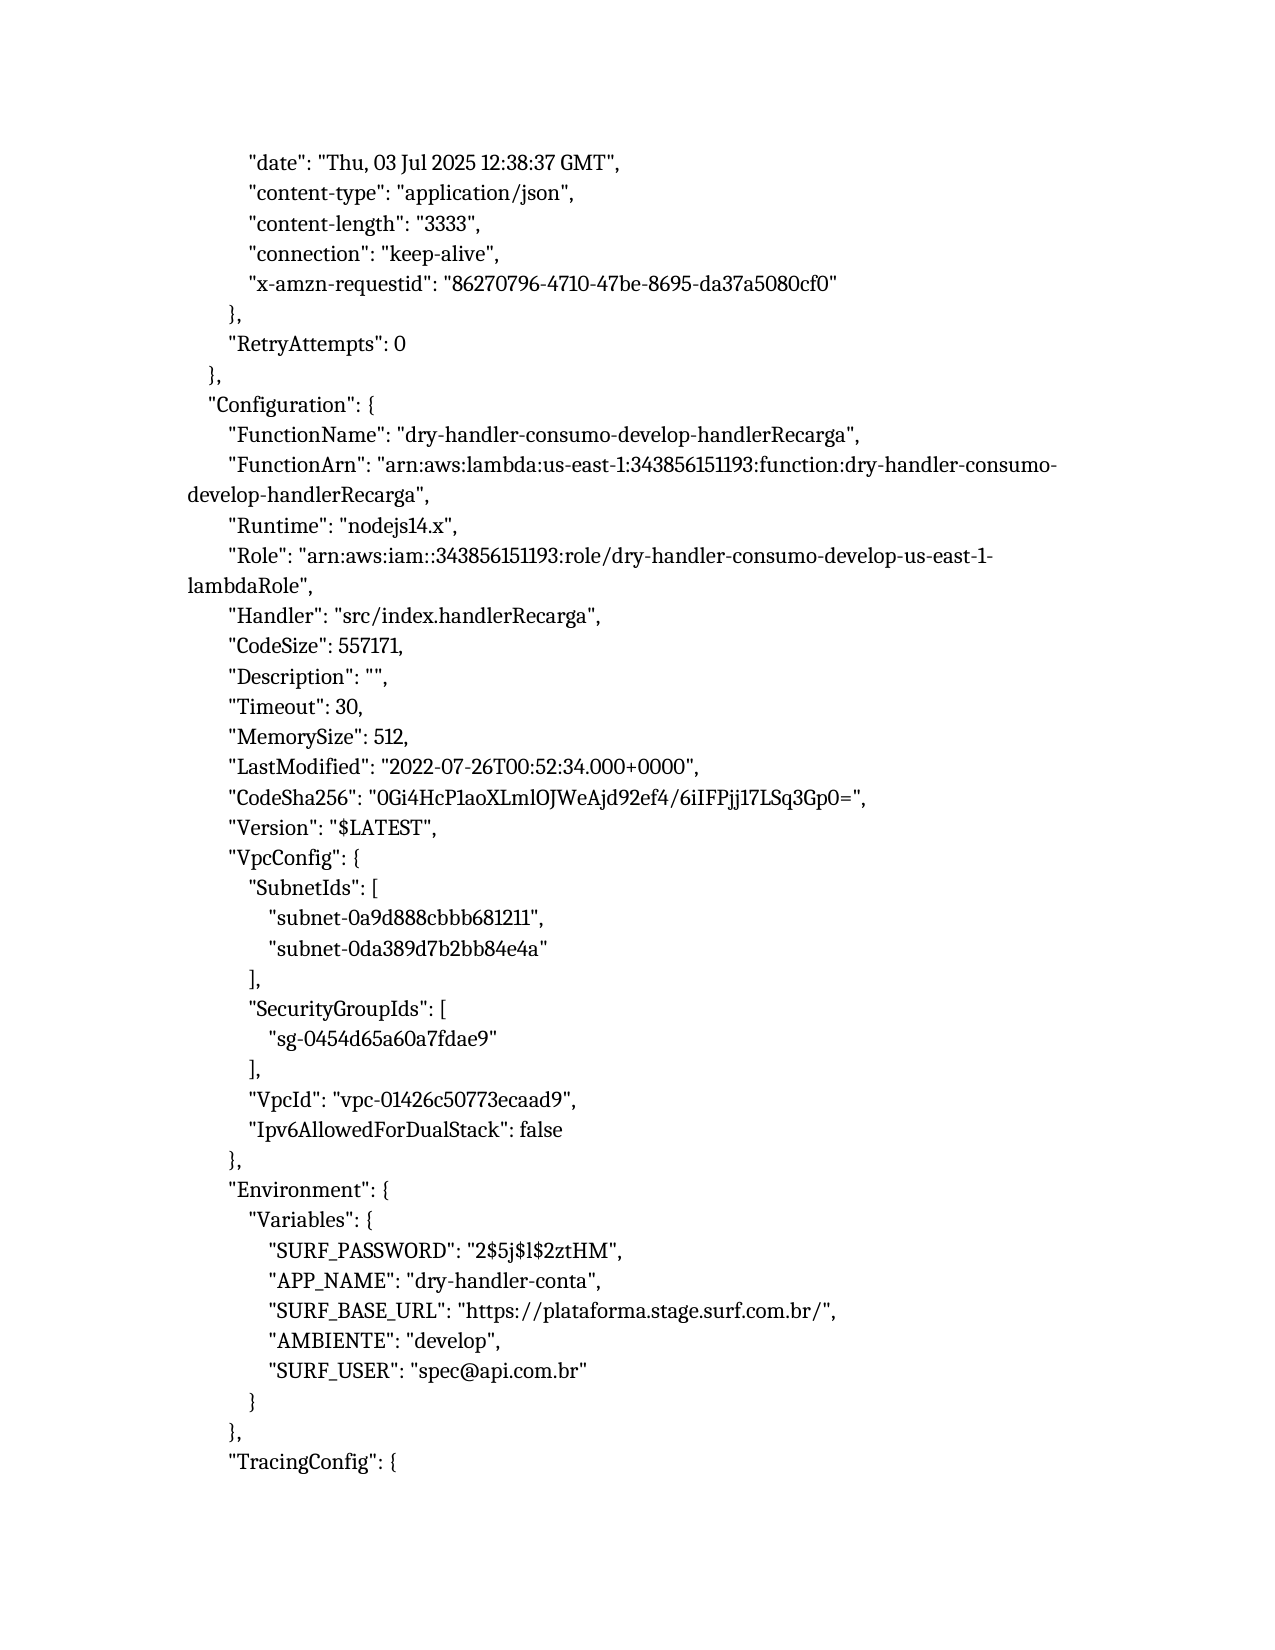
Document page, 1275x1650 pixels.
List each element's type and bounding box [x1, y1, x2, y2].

text [187, 150, 1087, 1475]
